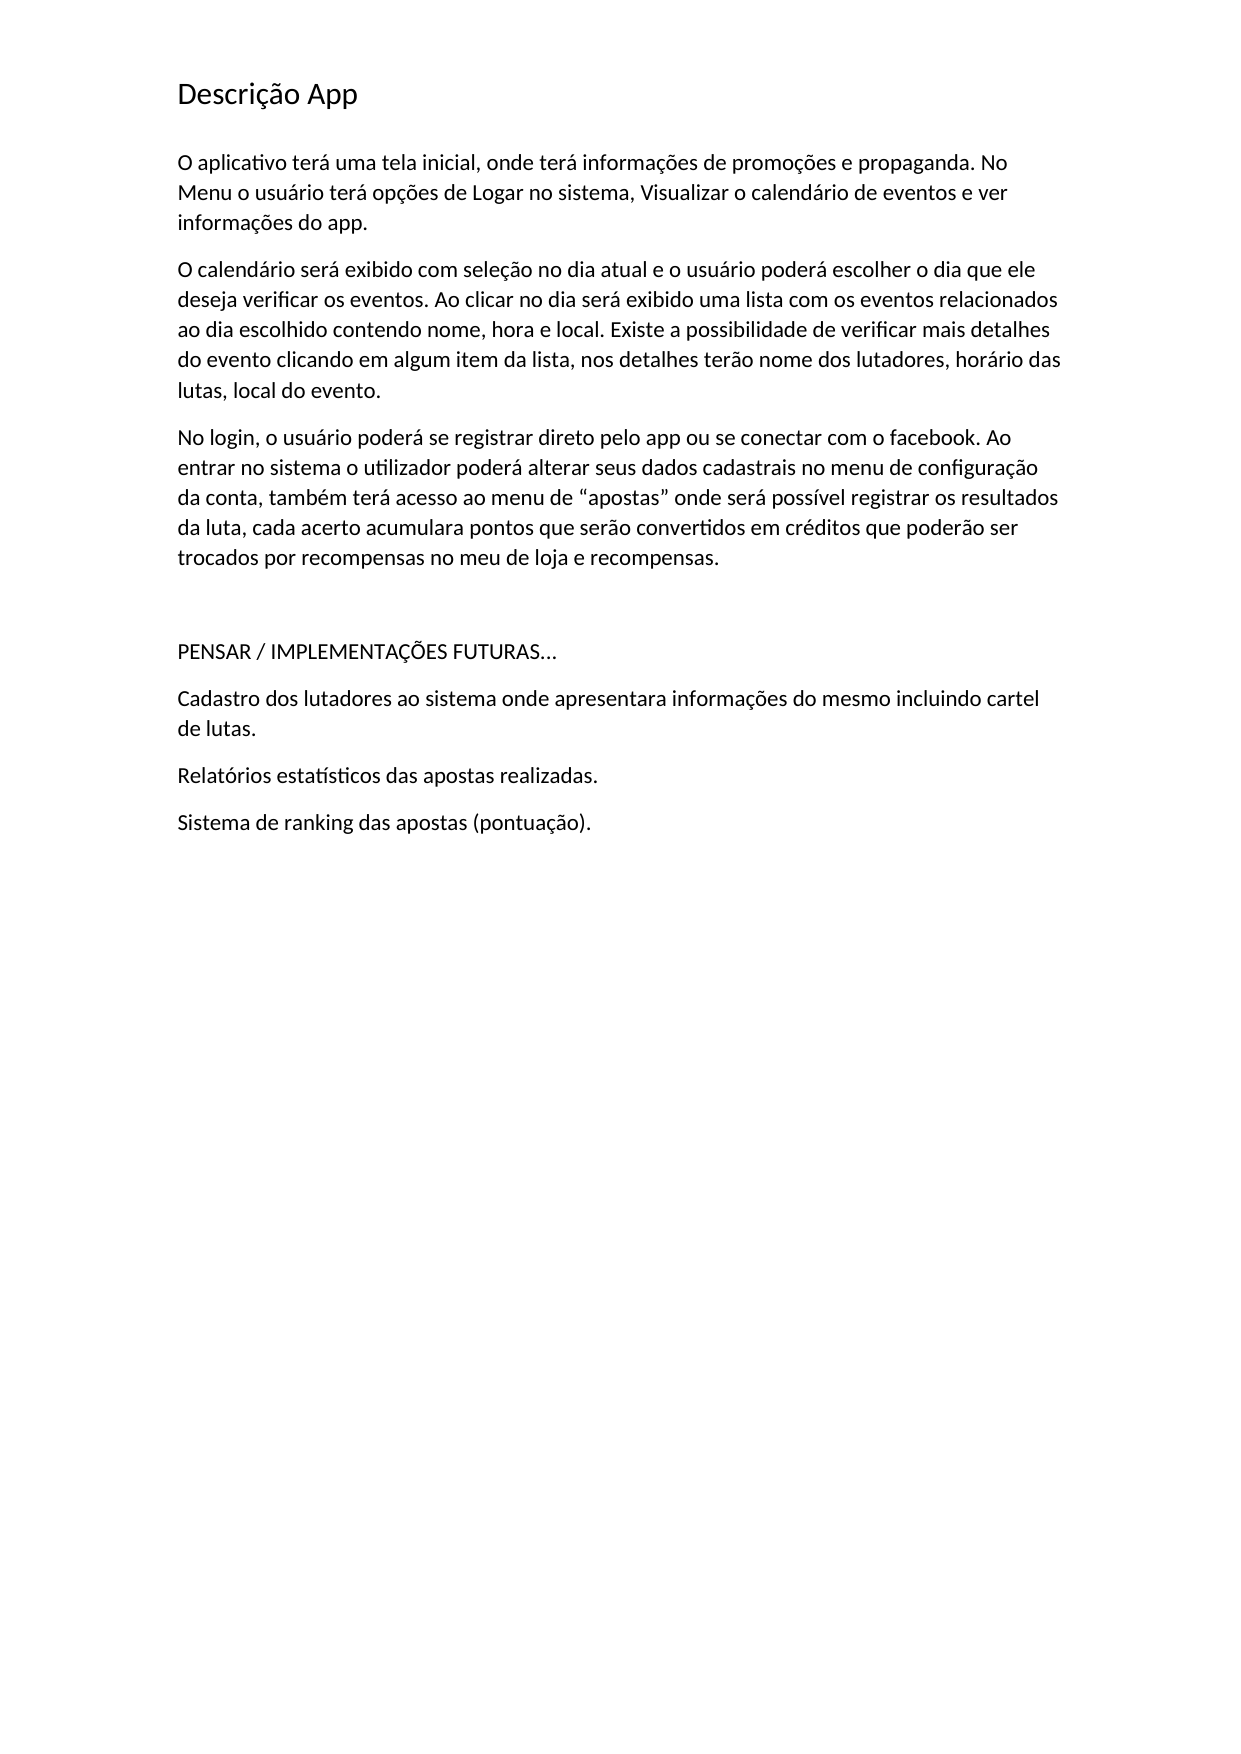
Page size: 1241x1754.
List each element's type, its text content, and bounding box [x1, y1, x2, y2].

text O aplicativo terá uma tela inicial, onde terá informações de promoções e propaganda. No Menu o usuário terá opções de Logar no sistema, Visualizar o calendário de eventos e ver informações do app. [177, 148, 1063, 236]
text Cadastro dos lutadores ao sistema onde apresentara informações do mesmo incluindo cartel de lutas. [177, 684, 1063, 742]
text Relatórios estatísticos das apostas realizadas. [177, 761, 1063, 789]
text No login, o usuário poderá se registrar direto pelo app ou se conectar com o facebook. Ao entrar no sistema o utilizador poderá alterar seus dados cadastrais no menu de configuração da conta, também terá acesso ao menu de “apostas” onde será possível registrar os resultados da luta, cada acerto acumulara pontos que serão convertidos em créditos que poderão ser trocados por recompensas no meu de loja e recompensas. [177, 423, 1063, 571]
text PENSAR / IMPLEMENTAÇÕES FUTURAS... [177, 637, 1063, 665]
text Sistema de ranking das apostas (pontuação). [177, 808, 1063, 836]
text O calendário será exibido com seleção no dia atual e o usuário poderá escolher o dia que ele deseja verificar os eventos. Ao clicar no dia será exibido uma lista com os eventos relacionados ao dia escolhido contendo nome, hora e local. Existe a possibilidade de verificar mais detalhes do evento clicando em algum item da lista, nos detalhes terão nome dos lutadores, horário das lutas, local do evento. [177, 255, 1063, 404]
